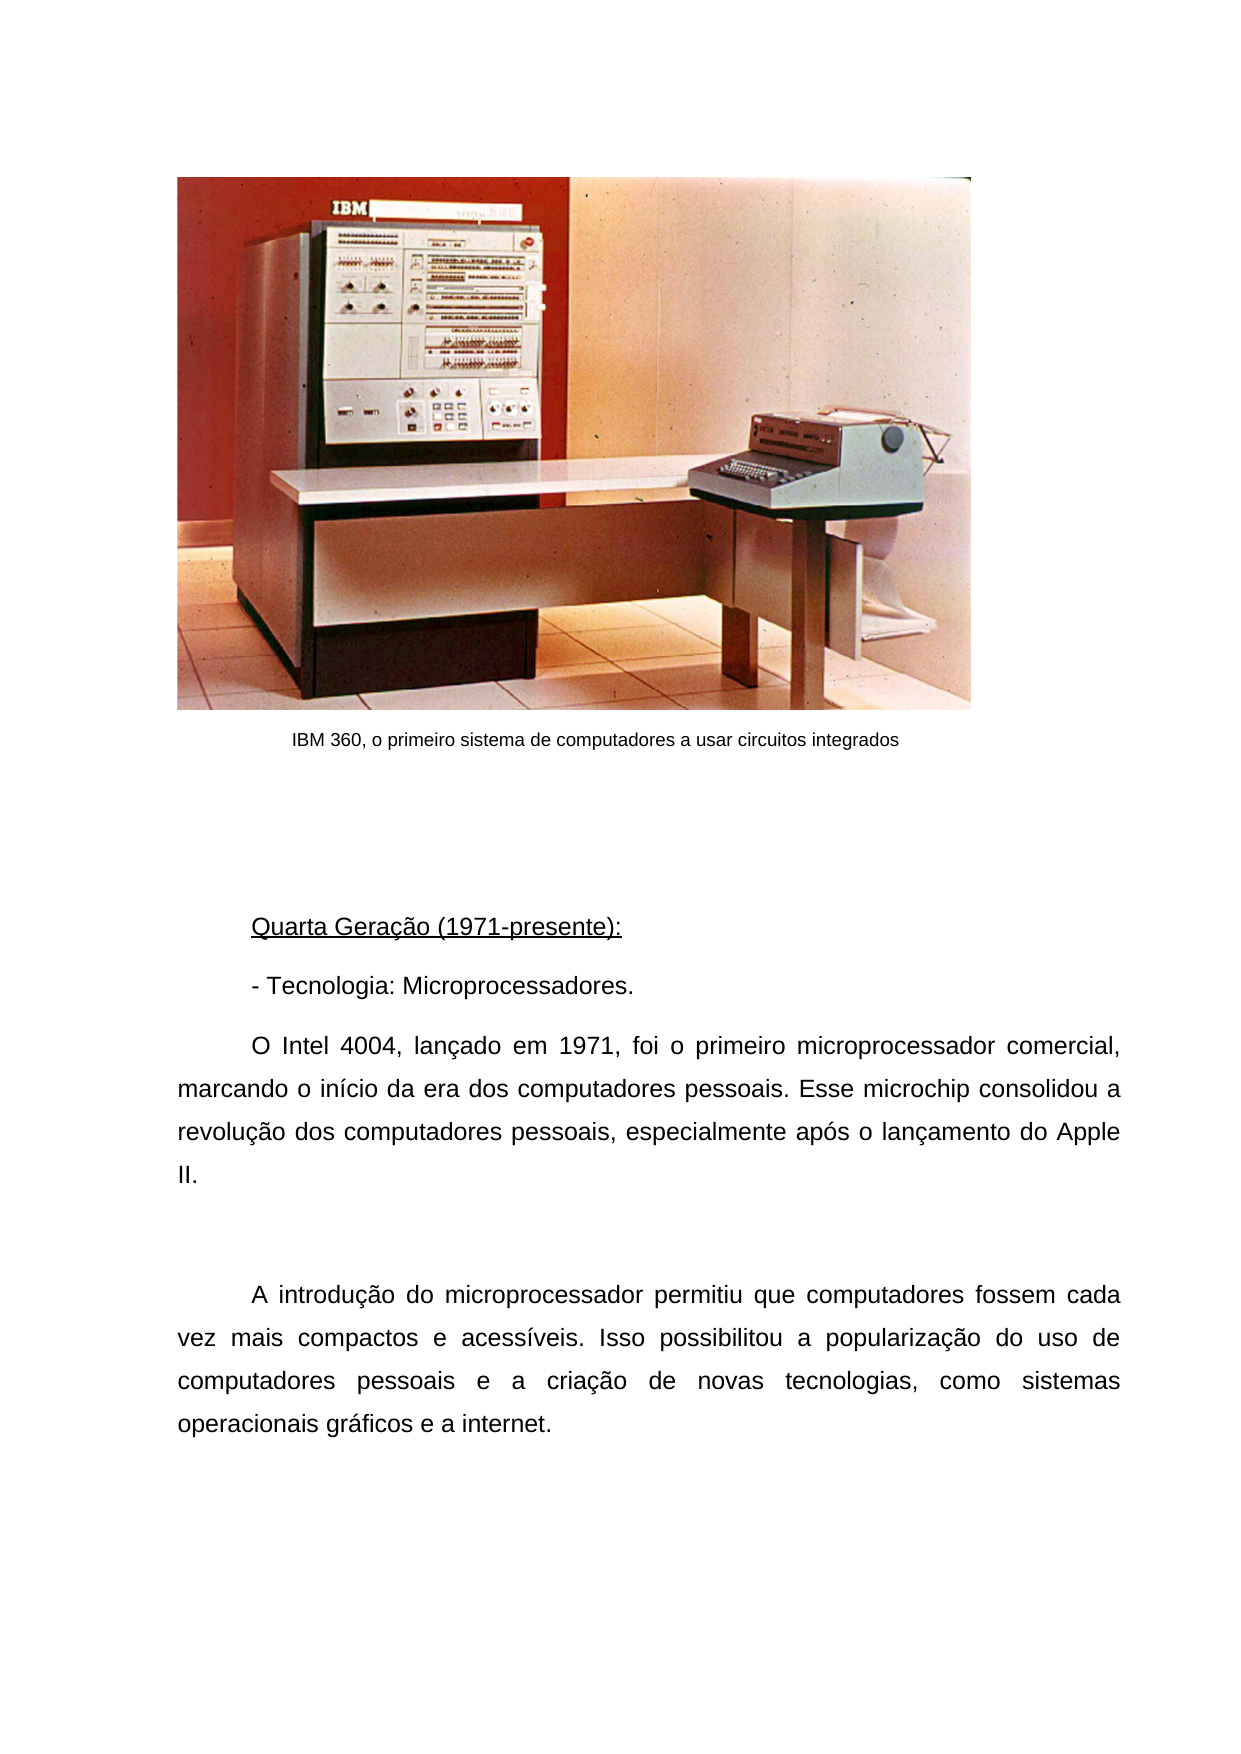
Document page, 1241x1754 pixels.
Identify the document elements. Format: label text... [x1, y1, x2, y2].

text - Tecnologia: Microprocessadores. [177, 971, 1122, 1000]
text Quarta Geração (1971-presente): [177, 911, 1122, 940]
text A introdução do microprocessador permitiu que computadores fossem cada vez mais compactos e acessíveis. Isso possibilitou a popularização do uso de computadores pessoais e a criação de novas tecnologias, como sistemas operacionais gráficos e a internet. [177, 1280, 1122, 1438]
text O Intel 4004, lançado em 1971, foi o primeiro microprocessador comercial, marcando o início da era dos computadores pessoais. Esse microchip consolidou a revolução dos computadores pessoais, especialmente após o lançamento do Apple II. [177, 1031, 1122, 1189]
picture [177, 177, 971, 710]
text IBM 360, o primeiro sistema de computadores a usar circuitos integrados [177, 728, 1122, 750]
